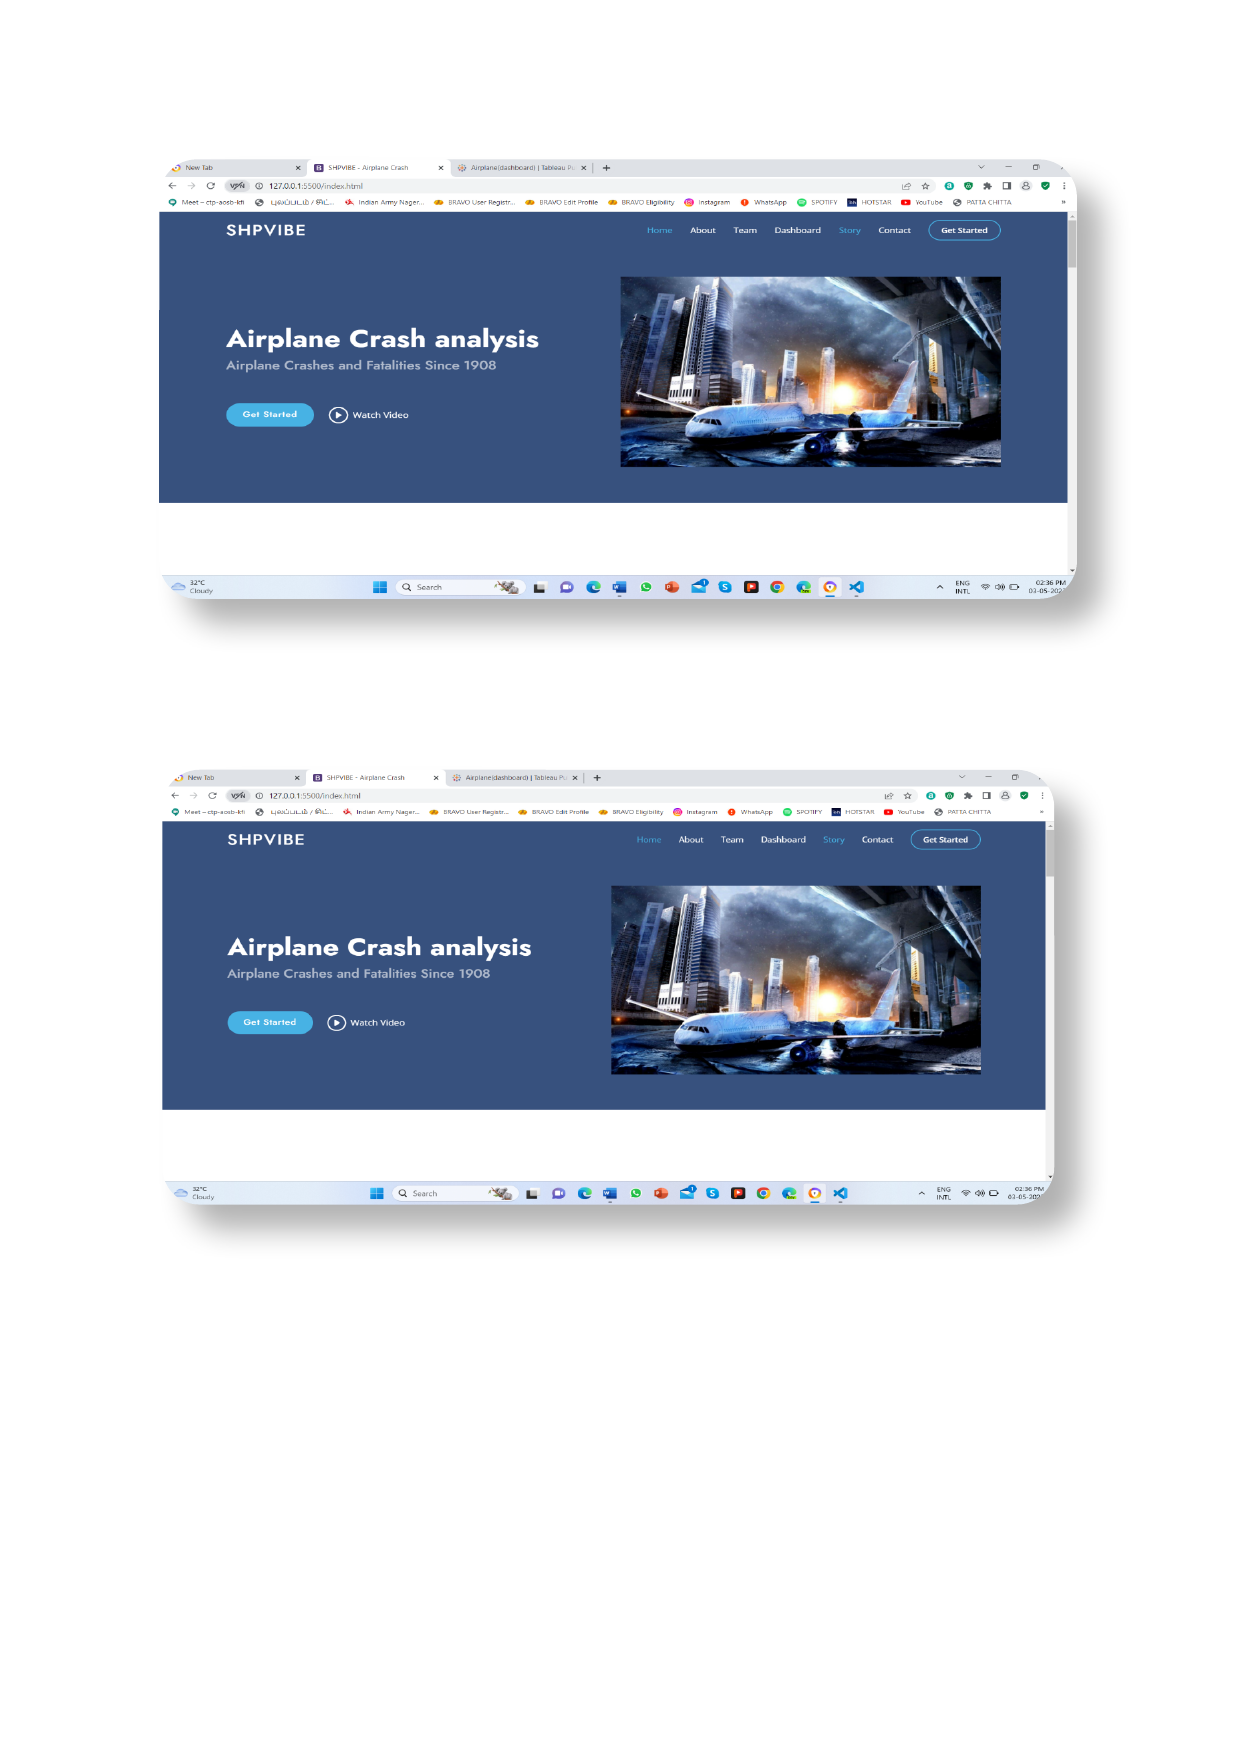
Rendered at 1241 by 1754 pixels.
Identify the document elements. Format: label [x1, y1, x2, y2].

picture [159, 159, 1077, 599]
picture [162, 769, 1055, 1205]
